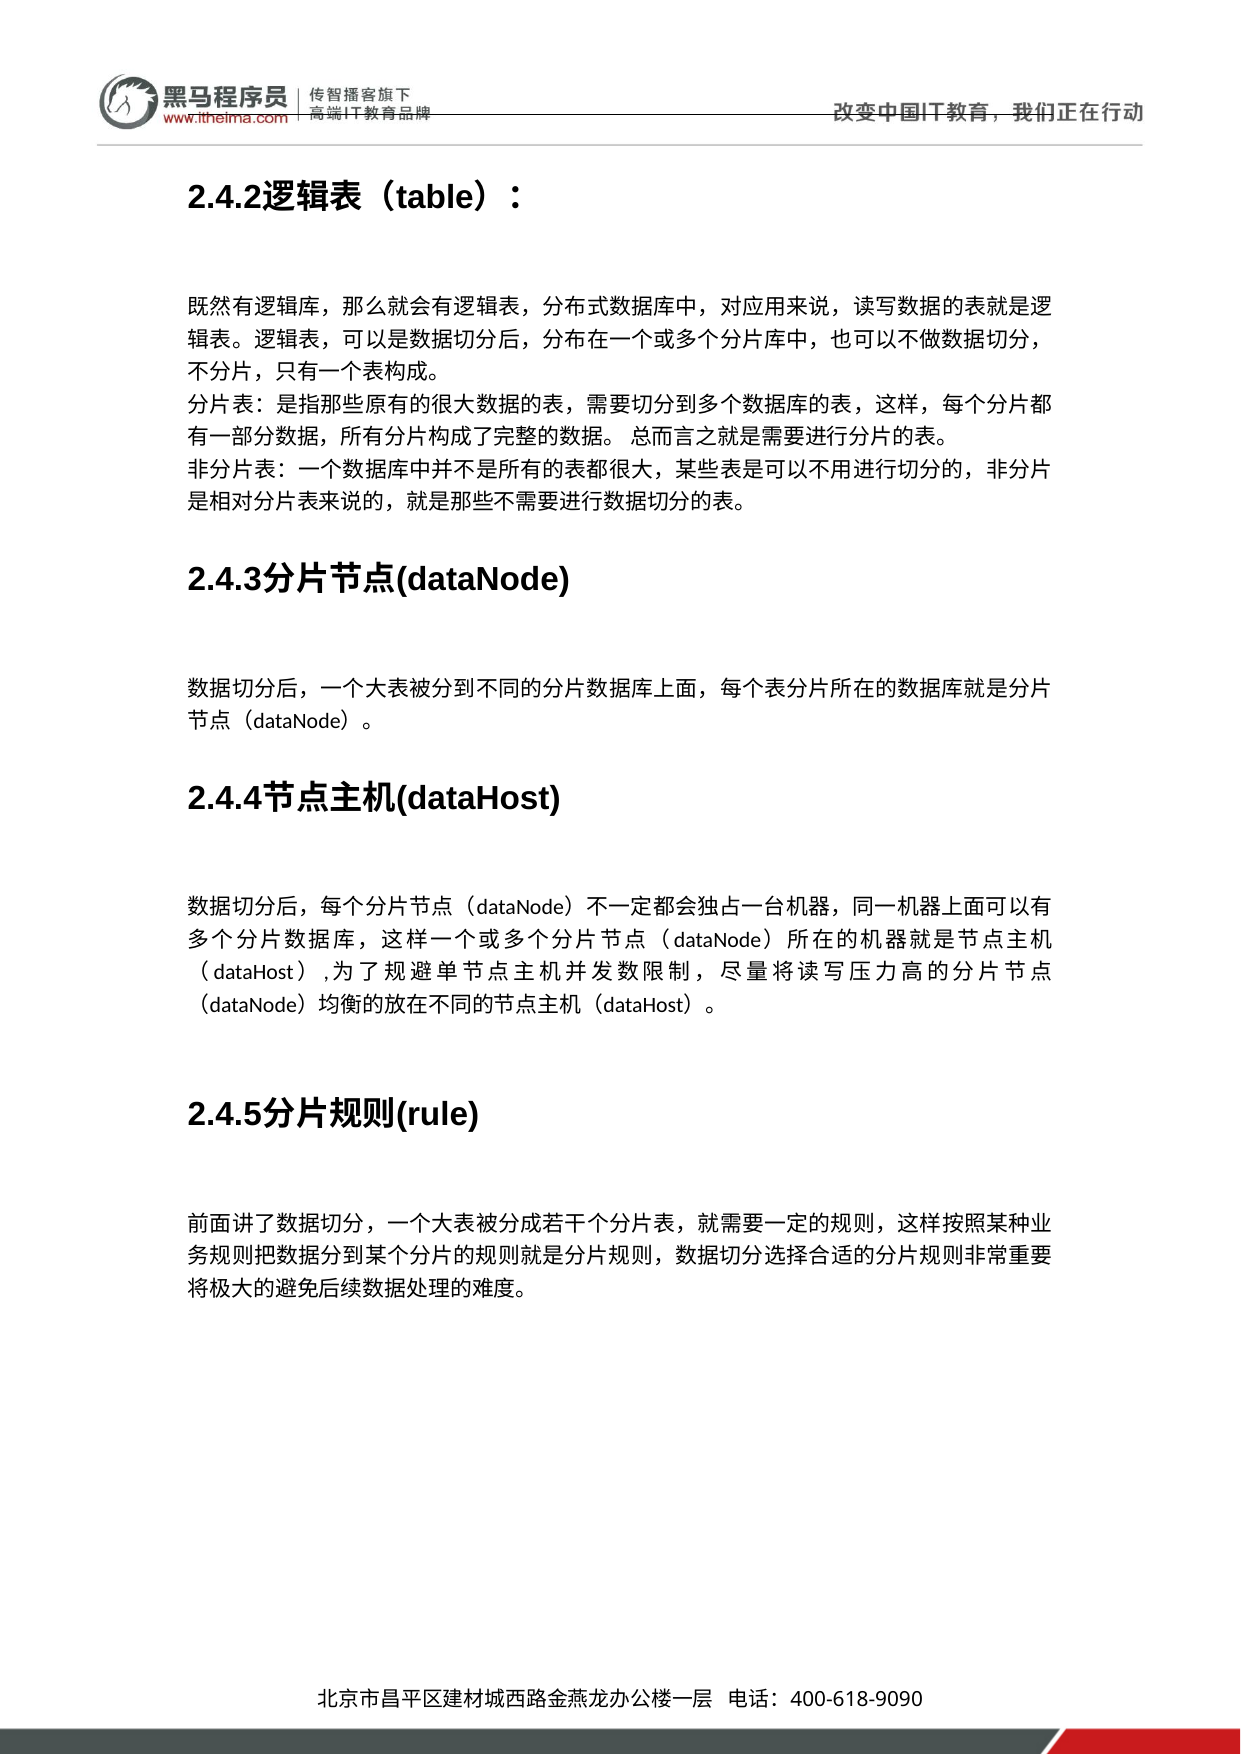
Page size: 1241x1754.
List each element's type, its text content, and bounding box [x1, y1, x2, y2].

subtitle 逻辑表（table）： [187, 162, 1053, 227]
picture [0, 1669, 1241, 1754]
text 数据切分后，一个大表被分到不同的分片数据库上面，每个表分片所在的数据库就是分片节点（dataNode）。 [187, 670, 1053, 735]
text 非分片表：一个数据库中并不是所有的表都很大，某些表是可以不用进行切分的，非分片是相对分片表来说的，就是那些不需要进行数据切分的表。 [187, 451, 1053, 516]
text 既然有逻辑库，那么就会有逻辑表，分布式数据库中，对应用来说，读写数据的表就是逻辑表。逻辑表，可以是数据切分后，分布在一个或多个分片库中，也可以不做数据切分，不分片，只有一个表构成。 [187, 289, 1053, 386]
subtitle 节点主机(dataHost) [187, 762, 1053, 827]
text 分片表：是指那些原有的很大数据的表，需要切分到多个数据库的表，这样，每个分片都有一部分数据，所有分片构成了完整的数据。 总而言之就是需要进行分片的表。 [187, 386, 1053, 451]
text 前面讲了数据切分，一个大表被分成若干个分片表，就需要一定的规则，这样按照某种业务规则把数据分到某个分片的规则就是分片规则，数据切分选择合适的分片规则非常重要，将极大的避免后续数据处理的难度。 [187, 1205, 1053, 1303]
picture [0, 3, 1241, 153]
text 数据切分后，每个分片节点（dataNode）不一定都会独占一台机器，同一机器上面可以有多个分片数据库，这样一个或多个分片节点（dataNode）所在的机器就是节点主机（dataHost）,为了规避单节点主机并发数限制，尽量将读写压力高的分片节点（dataNode）均衡的放在不同的节点主机（dataHost）。 [187, 889, 1053, 1051]
subtitle 分片节点(dataNode) [187, 543, 1053, 608]
subtitle 分片规则(rule) [187, 1078, 1053, 1143]
